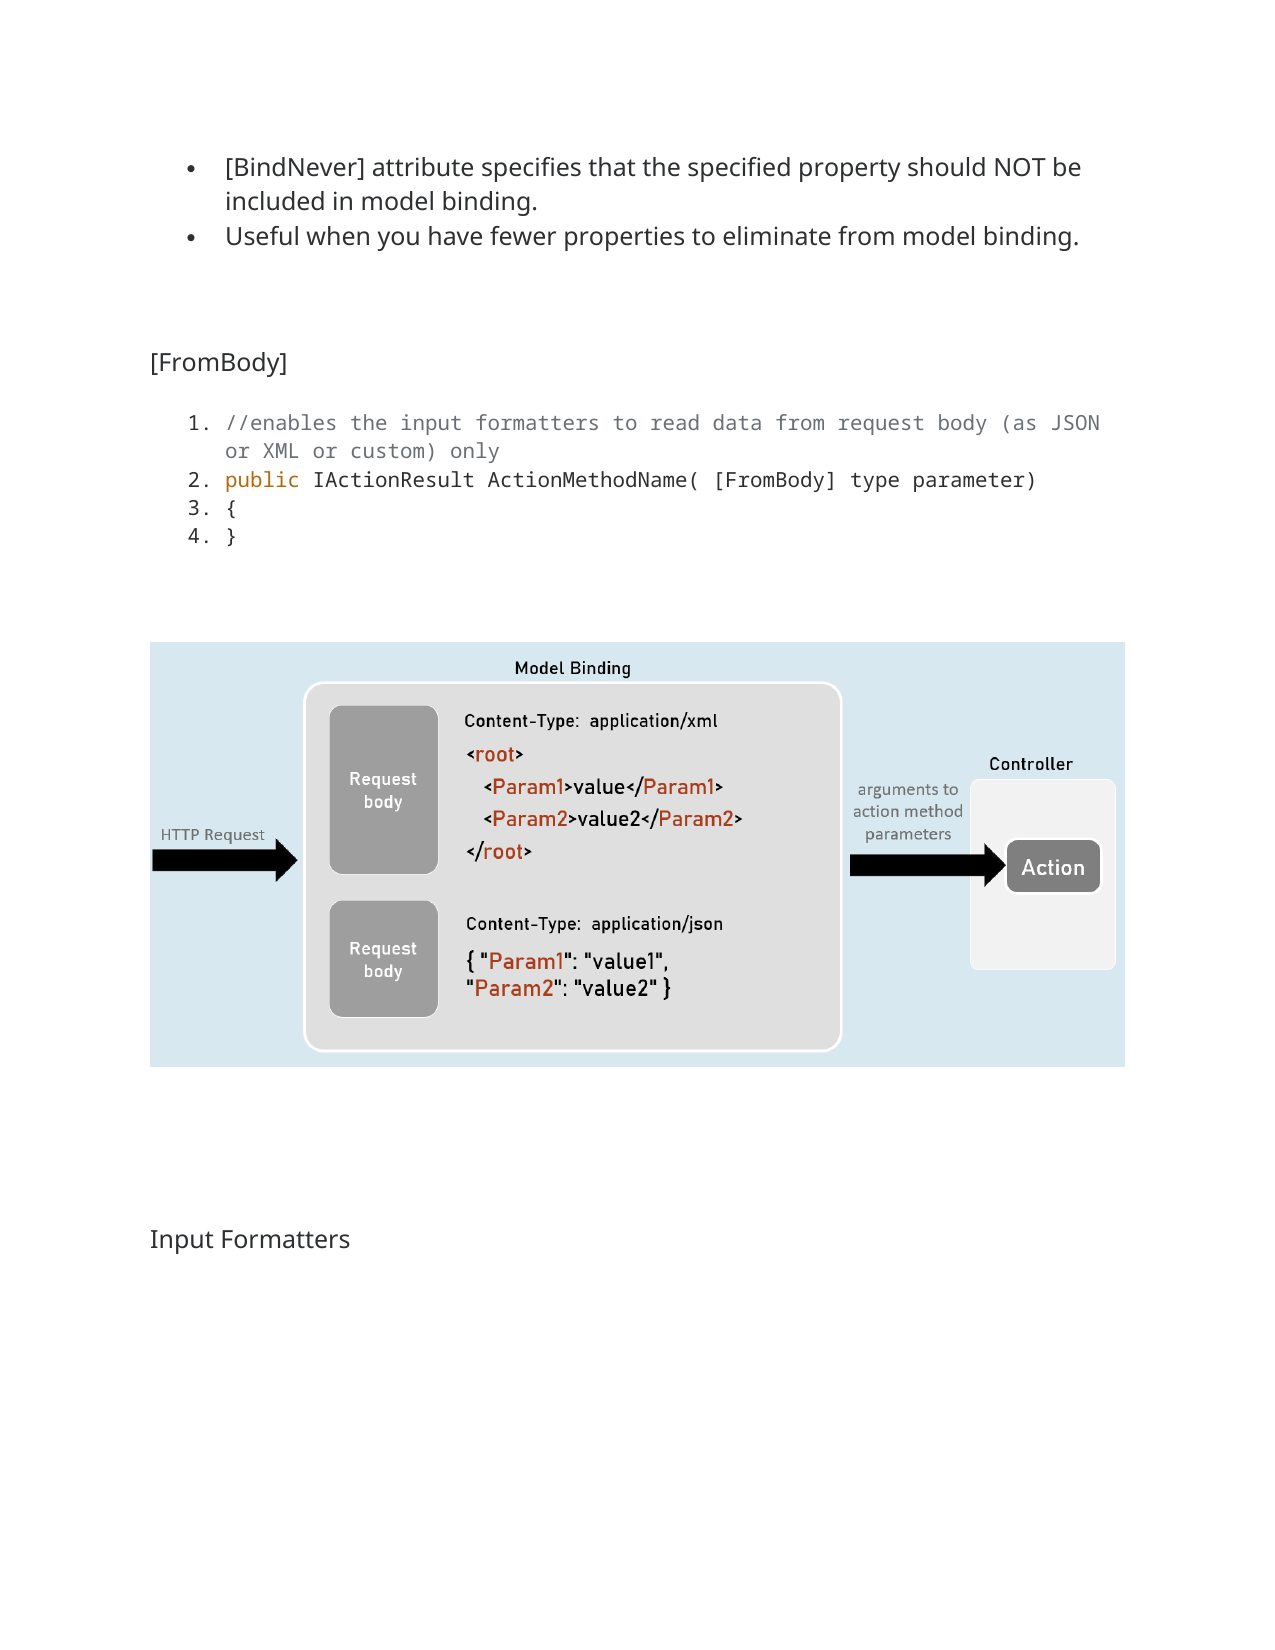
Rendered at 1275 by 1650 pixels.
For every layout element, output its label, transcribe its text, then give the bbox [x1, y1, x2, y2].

picture [150, 642, 1125, 1067]
list //enables the input formatters to read data from request body (as JSON or XML or custom) only [187, 408, 1125, 465]
list Useful when you have fewer properties to eliminate from model binding. [187, 218, 1125, 252]
text Input Formatters [150, 1222, 1125, 1256]
list [BindNever] attribute specifies that the specified property should NOT be included in model binding. [187, 150, 1125, 218]
list { [187, 493, 1125, 522]
list } [187, 522, 1125, 550]
list public IActionResult ActionMethodName( [FromBody] type parameter) [187, 465, 1125, 493]
text [FromBody] [150, 344, 1125, 379]
